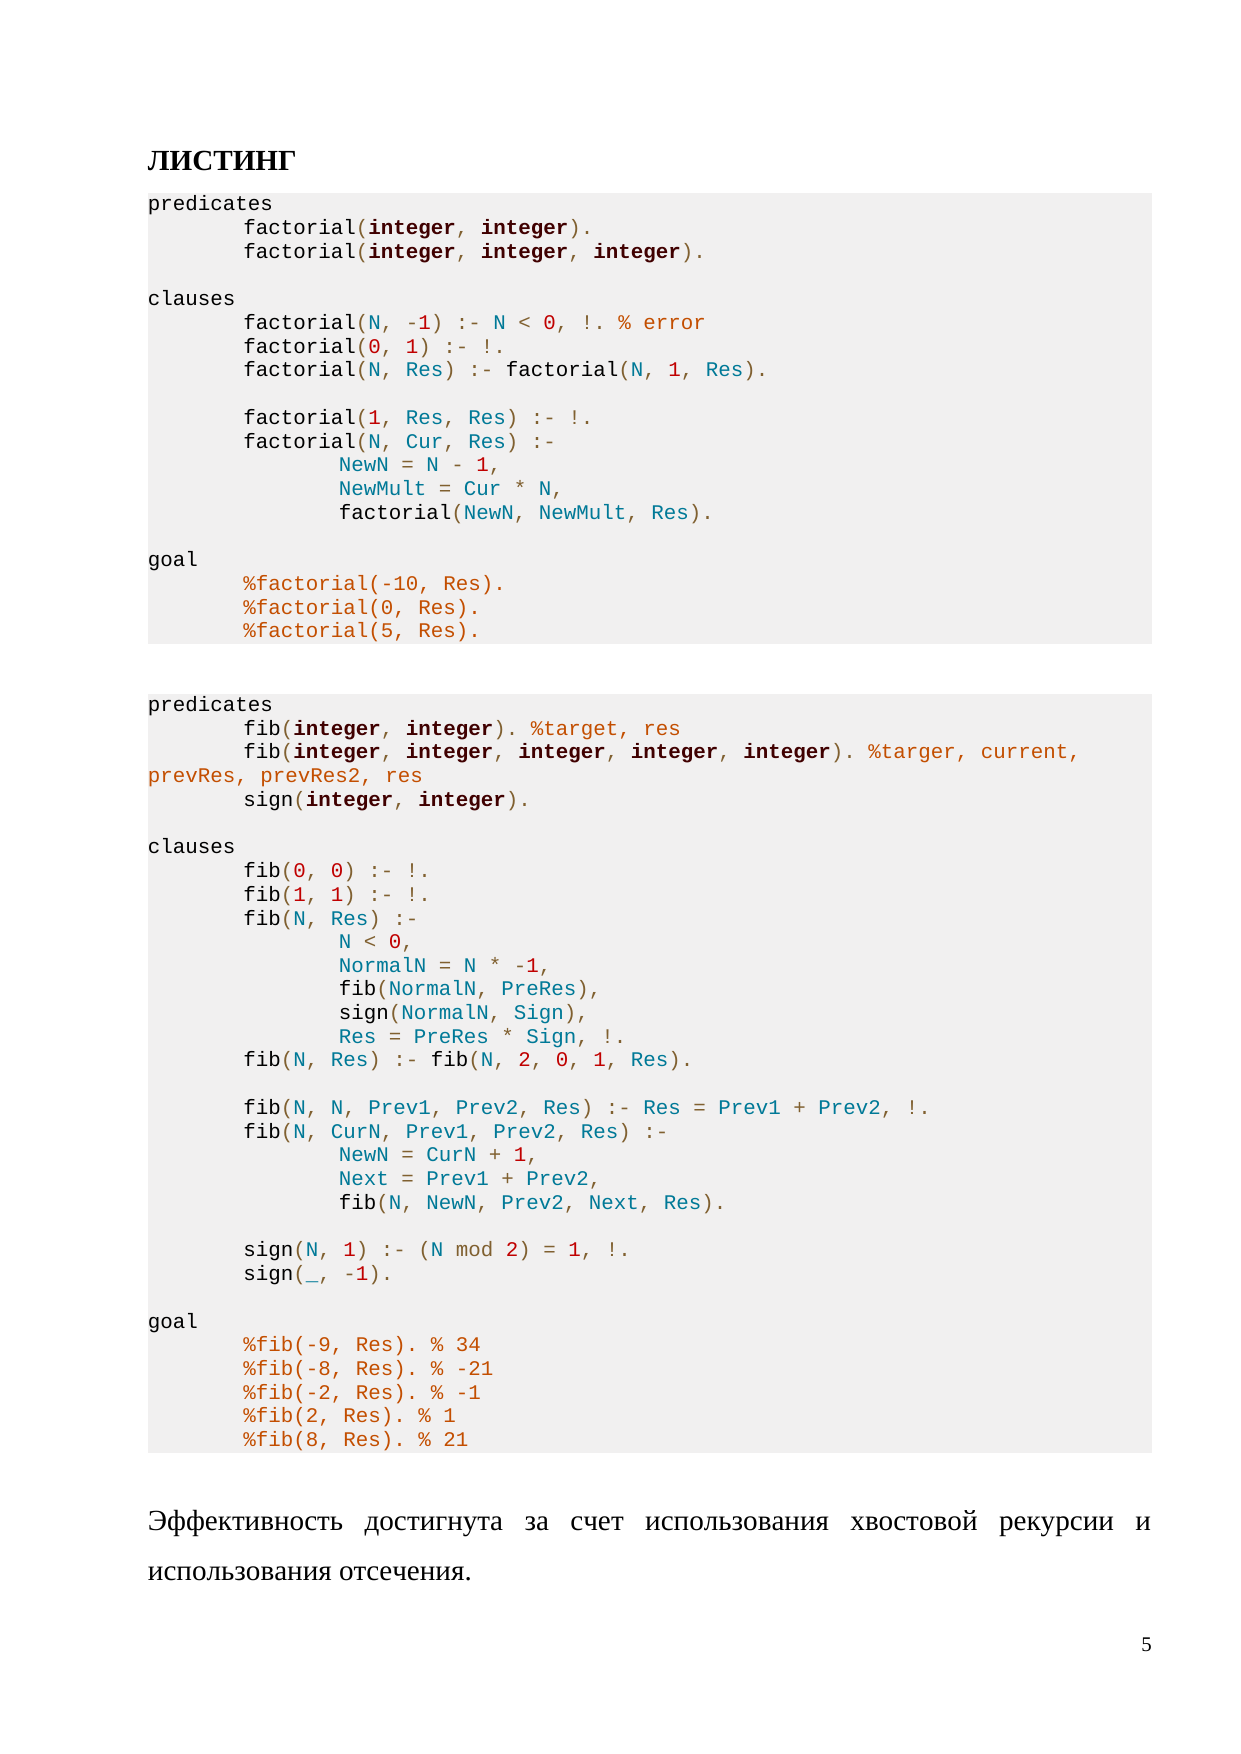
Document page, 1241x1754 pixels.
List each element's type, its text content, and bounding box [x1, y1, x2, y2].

text NormalN = N * -1, [148, 955, 1152, 978]
text fib(N, Res) :- [148, 907, 1152, 931]
text %fib(-9, Res). % 34 [148, 1334, 1152, 1358]
text fib(1, 1) :- !. [148, 884, 1152, 907]
text clauses [148, 837, 1152, 860]
text fib(N, N, Prev1, Prev2, Res) :- Res = Prev1 + Prev2, !. [148, 1097, 1152, 1121]
text sign(integer, integer). [148, 789, 1152, 812]
text %fib(2, Res). % 1 [148, 1405, 1152, 1429]
text sign(N, 1) :- (N mod 2) = 1, !. [148, 1239, 1152, 1263]
text factorial(N, -1) :- N < 0, !. % error [148, 312, 1152, 336]
text NewN = N - 1, [148, 454, 1152, 478]
text fib(N, NewN, Prev2, Next, Res). [148, 1192, 1152, 1215]
text factorial(integer, integer). [148, 217, 1152, 241]
text factorial(1, Res, Res) :- !. [148, 407, 1152, 431]
text fib(N, CurN, Prev1, Prev2, Res) :- [148, 1121, 1152, 1144]
text sign(_, -1). [148, 1263, 1152, 1287]
text %factorial(5, Res). [148, 620, 1152, 644]
text N < 0, [148, 931, 1152, 955]
text %fib(-8, Res). % -21 [148, 1358, 1152, 1382]
text factorial(N, Res) :- factorial(N, 1, Res). [148, 359, 1152, 383]
text factorial(NewN, NewMult, Res). [148, 502, 1152, 525]
text NewN = CurN + 1, [148, 1144, 1152, 1168]
text predicates [148, 694, 1152, 718]
text fib(NormalN, PreRes), [148, 978, 1152, 1002]
text fib(integer, integer). %target, res [148, 718, 1152, 742]
text Res = PreRes * Sign, !. [148, 1026, 1152, 1049]
text predicates [148, 193, 1152, 217]
text %fib(8, Res). % 21 [148, 1429, 1152, 1453]
text %factorial(-10, Res). [148, 573, 1152, 597]
subtitle ЛИСТИНГ [148, 143, 1152, 177]
text %fib(-2, Res). % -1 [148, 1382, 1152, 1405]
text NewMult = Cur * N, [148, 478, 1152, 502]
text fib(integer, integer, integer, integer, integer). %targer, current, prevRes, prevRes2, res [148, 742, 1152, 789]
text fib(0, 0) :- !. [148, 860, 1152, 884]
text fib(N, Res) :- fib(N, 2, 0, 1, Res). [148, 1049, 1152, 1073]
text clauses [148, 288, 1152, 312]
text factorial(0, 1) :- !. [148, 336, 1152, 359]
text factorial(integer, integer, integer). [148, 241, 1152, 264]
text factorial(N, Cur, Res) :- [148, 431, 1152, 454]
text goal [148, 1311, 1152, 1334]
text Next = Prev1 + Prev2, [148, 1168, 1152, 1192]
text %factorial(0, Res). [148, 597, 1152, 620]
text goal [148, 549, 1152, 573]
text sign(NormalN, Sign), [148, 1002, 1152, 1026]
text Эффективность достигнута за счет использования хвостовой рекурсии и использования отсечения. [148, 1503, 1152, 1587]
